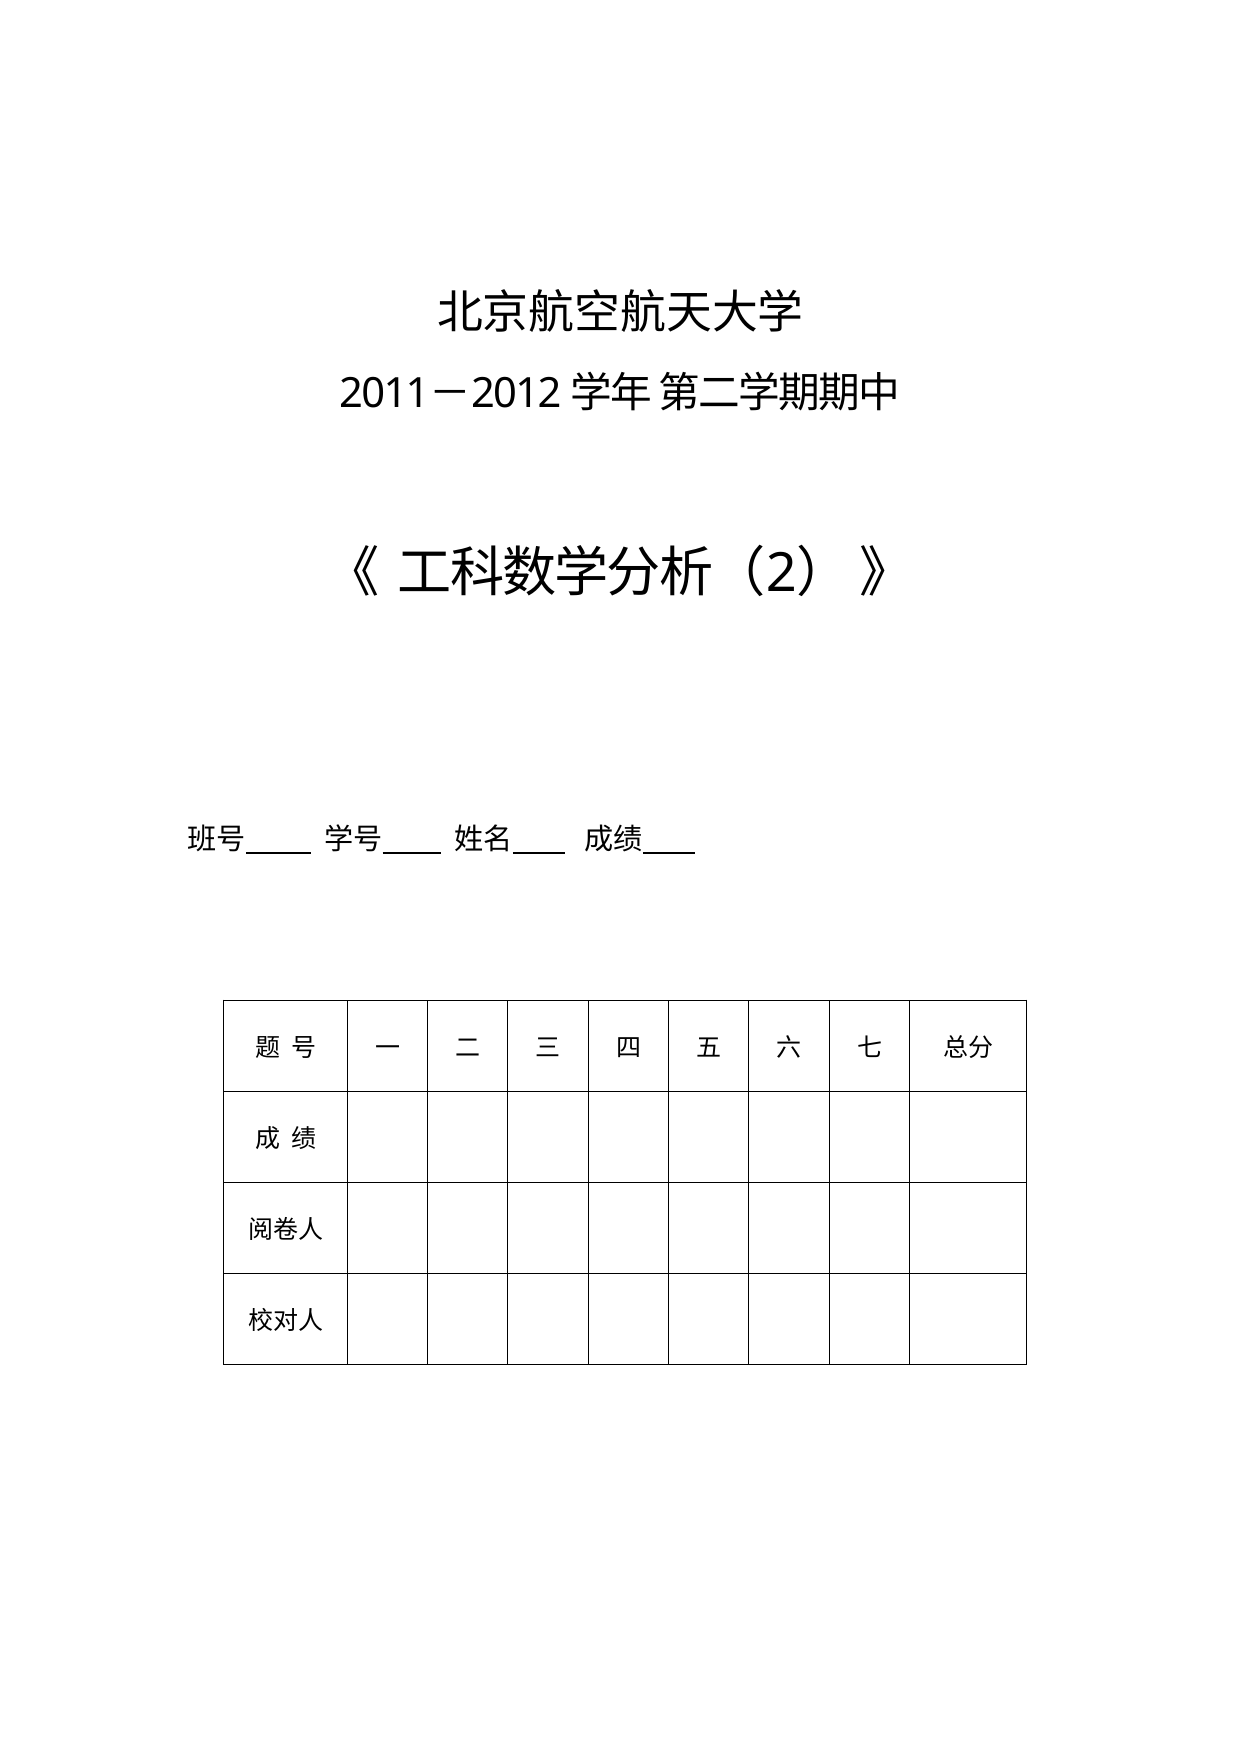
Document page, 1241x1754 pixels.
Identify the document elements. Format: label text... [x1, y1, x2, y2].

text 2011－2012 学年 第二学期期中 [187, 357, 1053, 422]
table_cell [348, 1183, 427, 1273]
table_cell [589, 1183, 668, 1273]
table_cell [669, 1274, 748, 1364]
table_header 一 [348, 1001, 427, 1091]
table_cell [428, 1274, 507, 1364]
table_cell [428, 1183, 507, 1273]
table_cell 阅卷人 [224, 1183, 347, 1273]
table_cell [348, 1274, 427, 1364]
table_header 题 号 [224, 1001, 347, 1091]
table_cell [749, 1183, 829, 1273]
table_cell [910, 1183, 1026, 1273]
text 北京航空航天大学 [187, 259, 1053, 357]
table_cell [910, 1274, 1026, 1364]
table_cell [749, 1092, 829, 1182]
table_header 四 [589, 1001, 668, 1091]
table_cell [830, 1183, 909, 1273]
table_cell [669, 1183, 748, 1273]
table_cell 成 绩 [224, 1092, 347, 1182]
table_header 二 [428, 1001, 507, 1091]
table_cell [830, 1274, 909, 1364]
table_header 五 [669, 1001, 748, 1091]
text 《 工科数学分析（2） 》 [187, 519, 1053, 617]
table_cell [589, 1274, 668, 1364]
table_cell [508, 1092, 588, 1182]
table_cell [508, 1183, 588, 1273]
table_header 三 [508, 1001, 588, 1091]
table_cell [669, 1092, 748, 1182]
table_cell [589, 1092, 668, 1182]
text 班号 学号 姓名 成绩 [187, 804, 1053, 869]
table_cell [749, 1274, 829, 1364]
table_cell [428, 1092, 507, 1182]
table_header 七 [830, 1001, 909, 1091]
table_cell [508, 1274, 588, 1364]
table_cell [348, 1092, 427, 1182]
table_cell [910, 1092, 1026, 1182]
table_cell 校对人 [224, 1274, 347, 1364]
table_cell [830, 1092, 909, 1182]
table_header 六 [749, 1001, 829, 1091]
table_header 总分 [910, 1001, 1026, 1091]
